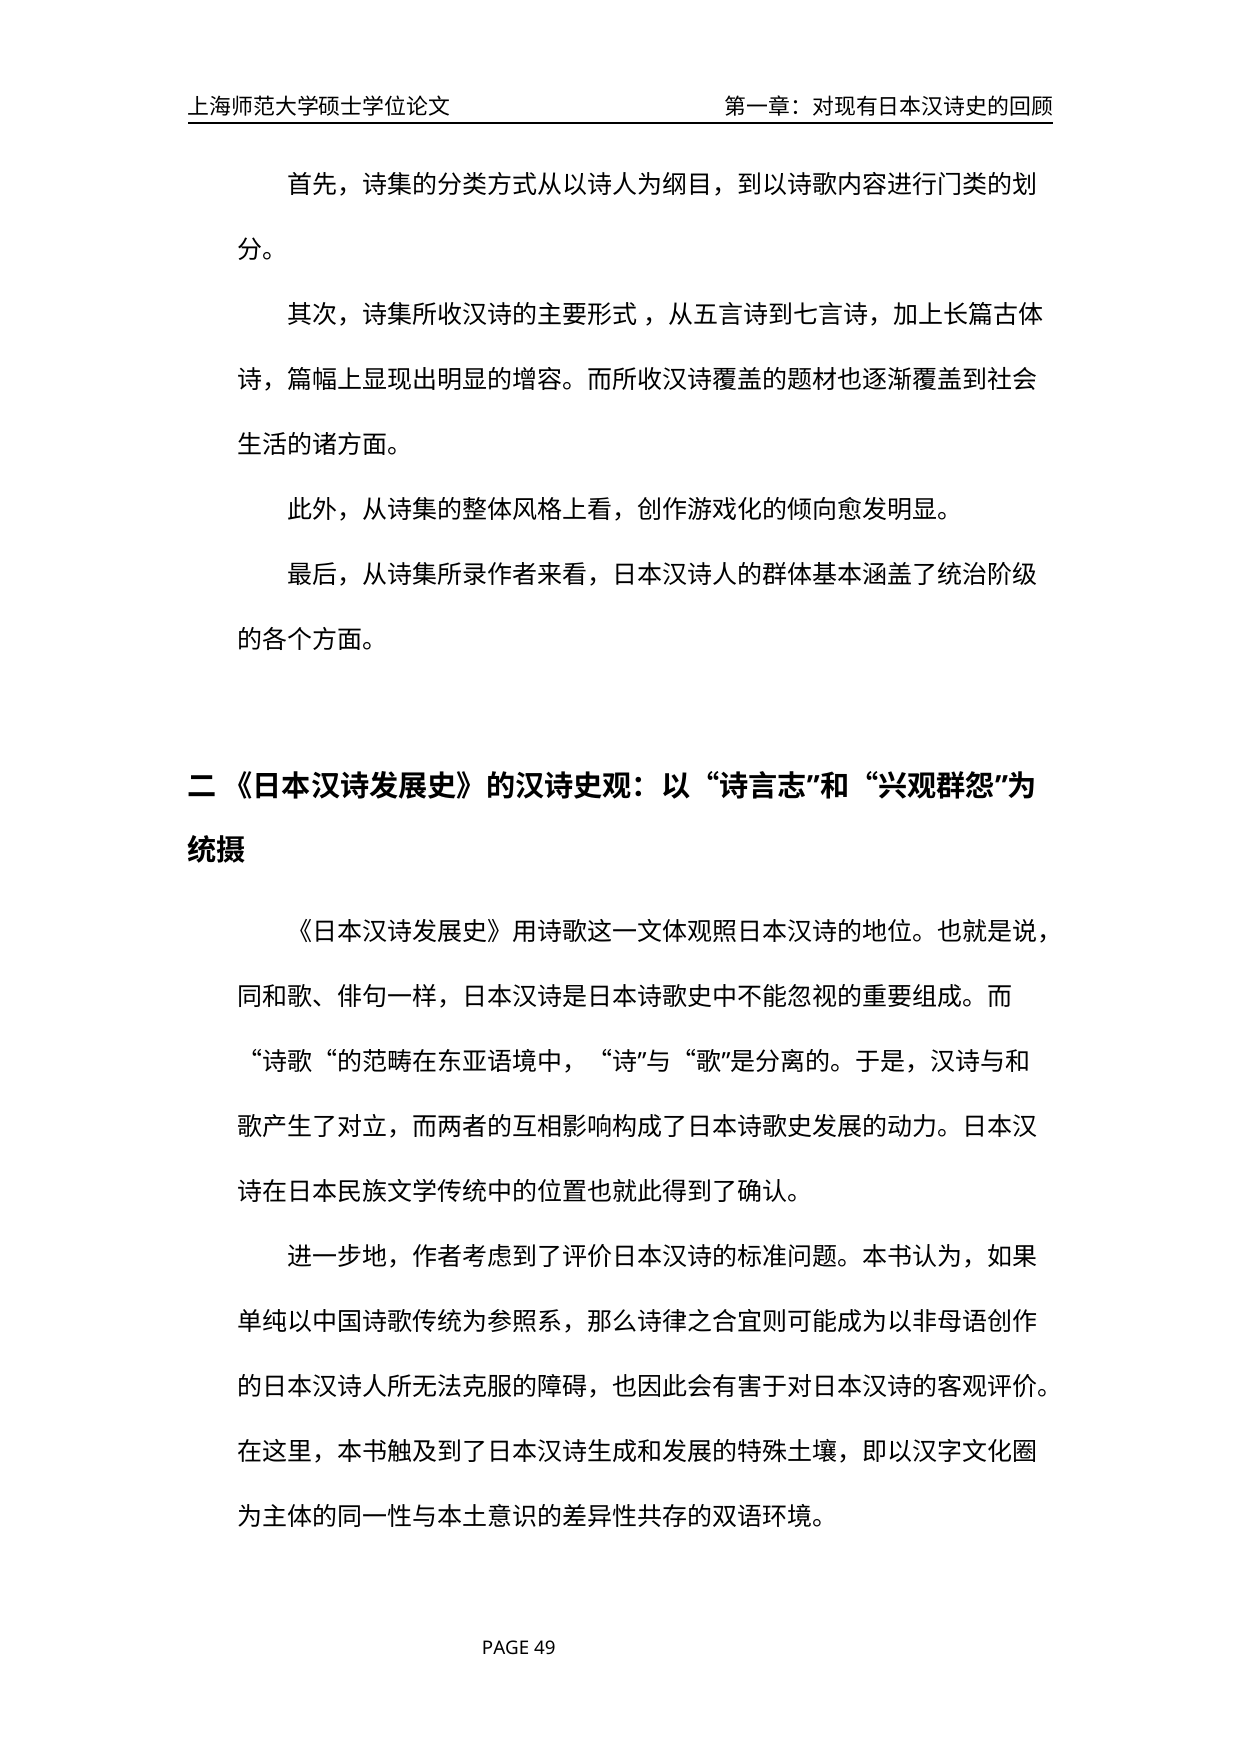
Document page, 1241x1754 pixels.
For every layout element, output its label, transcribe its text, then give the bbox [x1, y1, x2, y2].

text 首先，诗集的分类方式从以诗人为纲目，到以诗歌内容进行门类的划分。 [237, 150, 1053, 280]
text 二 《日本汉诗发展史》的汉诗史观：以“诗言志”和“兴观群怨”为统摄 [187, 751, 1053, 881]
text 其次，诗集所收汉诗的主要形式 ，从五言诗到七言诗，加上长篇古体诗，篇幅上显现出明显的增容。而所收汉诗覆盖的题材也逐渐覆盖到社会生活的诸方面。 [237, 280, 1053, 475]
text 此外，从诗集的整体风格上看，创作游戏化的倾向愈发明显。 [237, 475, 1053, 540]
text 《日本汉诗发展史》用诗歌这一文体观照日本汉诗的地位。也就是说，同和歌、俳句一样，日本汉诗是日本诗歌史中不能忽视的重要组成。而“诗歌“的范畴在东亚语境中，“诗”与“歌”是分离的。于是，汉诗与和歌产生了对立，而两者的互相影响构成了日本诗歌史发展的动力。日本汉诗在日本民族文学传统中的位置也就此得到了确认。 [237, 897, 1053, 1222]
text 进一步地，作者考虑到了评价日本汉诗的标准问题。本书认为，如果单纯以中国诗歌传统为参照系，那么诗律之合宜则可能成为以非母语创作的日本汉诗人所无法克服的障碍，也因此会有害于对日本汉诗的客观评价。在这里，本书触及到了日本汉诗生成和发展的特殊土壤，即以汉字文化圈为主体的同一性与本土意识的差异性共存的双语环境。 [237, 1222, 1053, 1547]
text 最后，从诗集所录作者来看，日本汉诗人的群体基本涵盖了统治阶级的各个方面。 [237, 540, 1053, 670]
